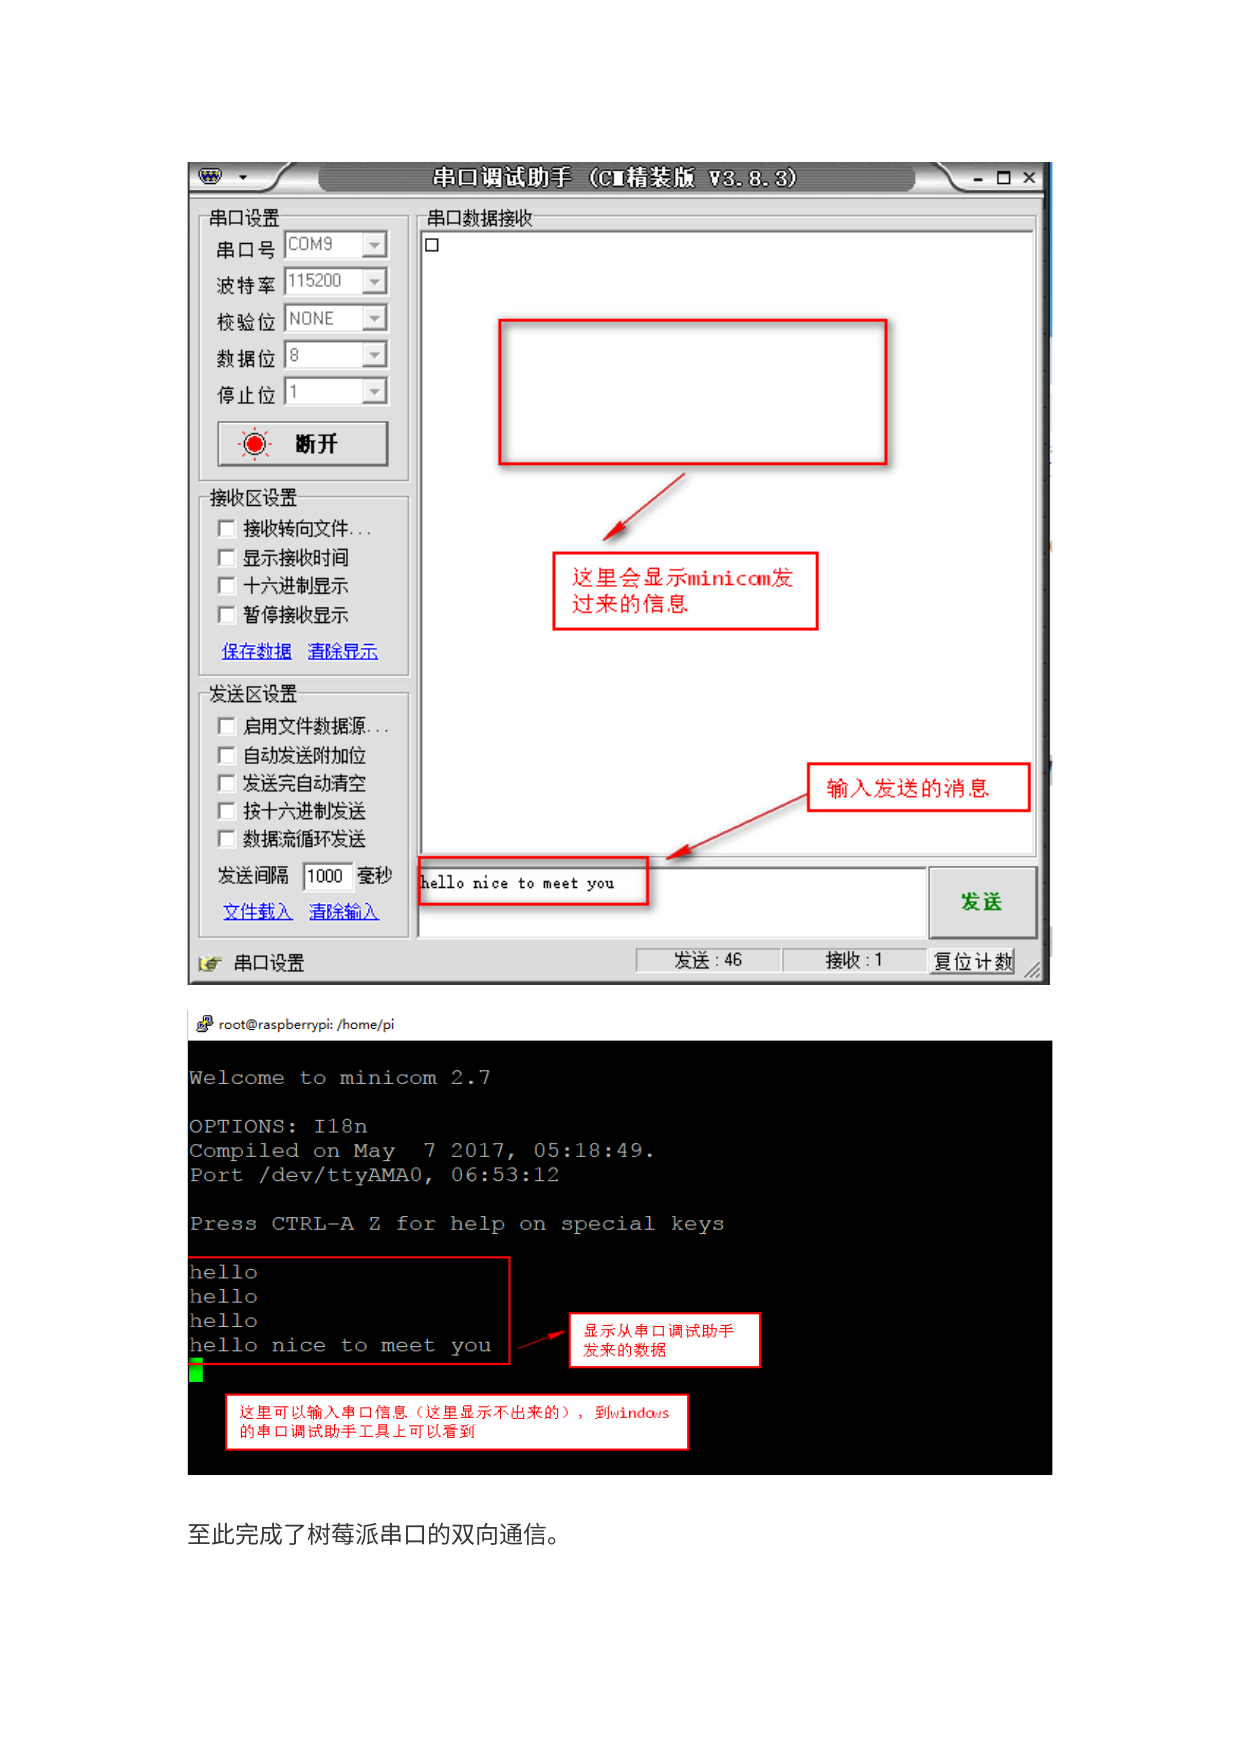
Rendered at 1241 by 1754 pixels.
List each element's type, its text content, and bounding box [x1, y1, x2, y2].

text 至此完成了树莓派串口的双向通信。 [187, 1501, 1053, 1566]
picture [187, 162, 1053, 985]
picture [187, 1010, 1053, 1475]
